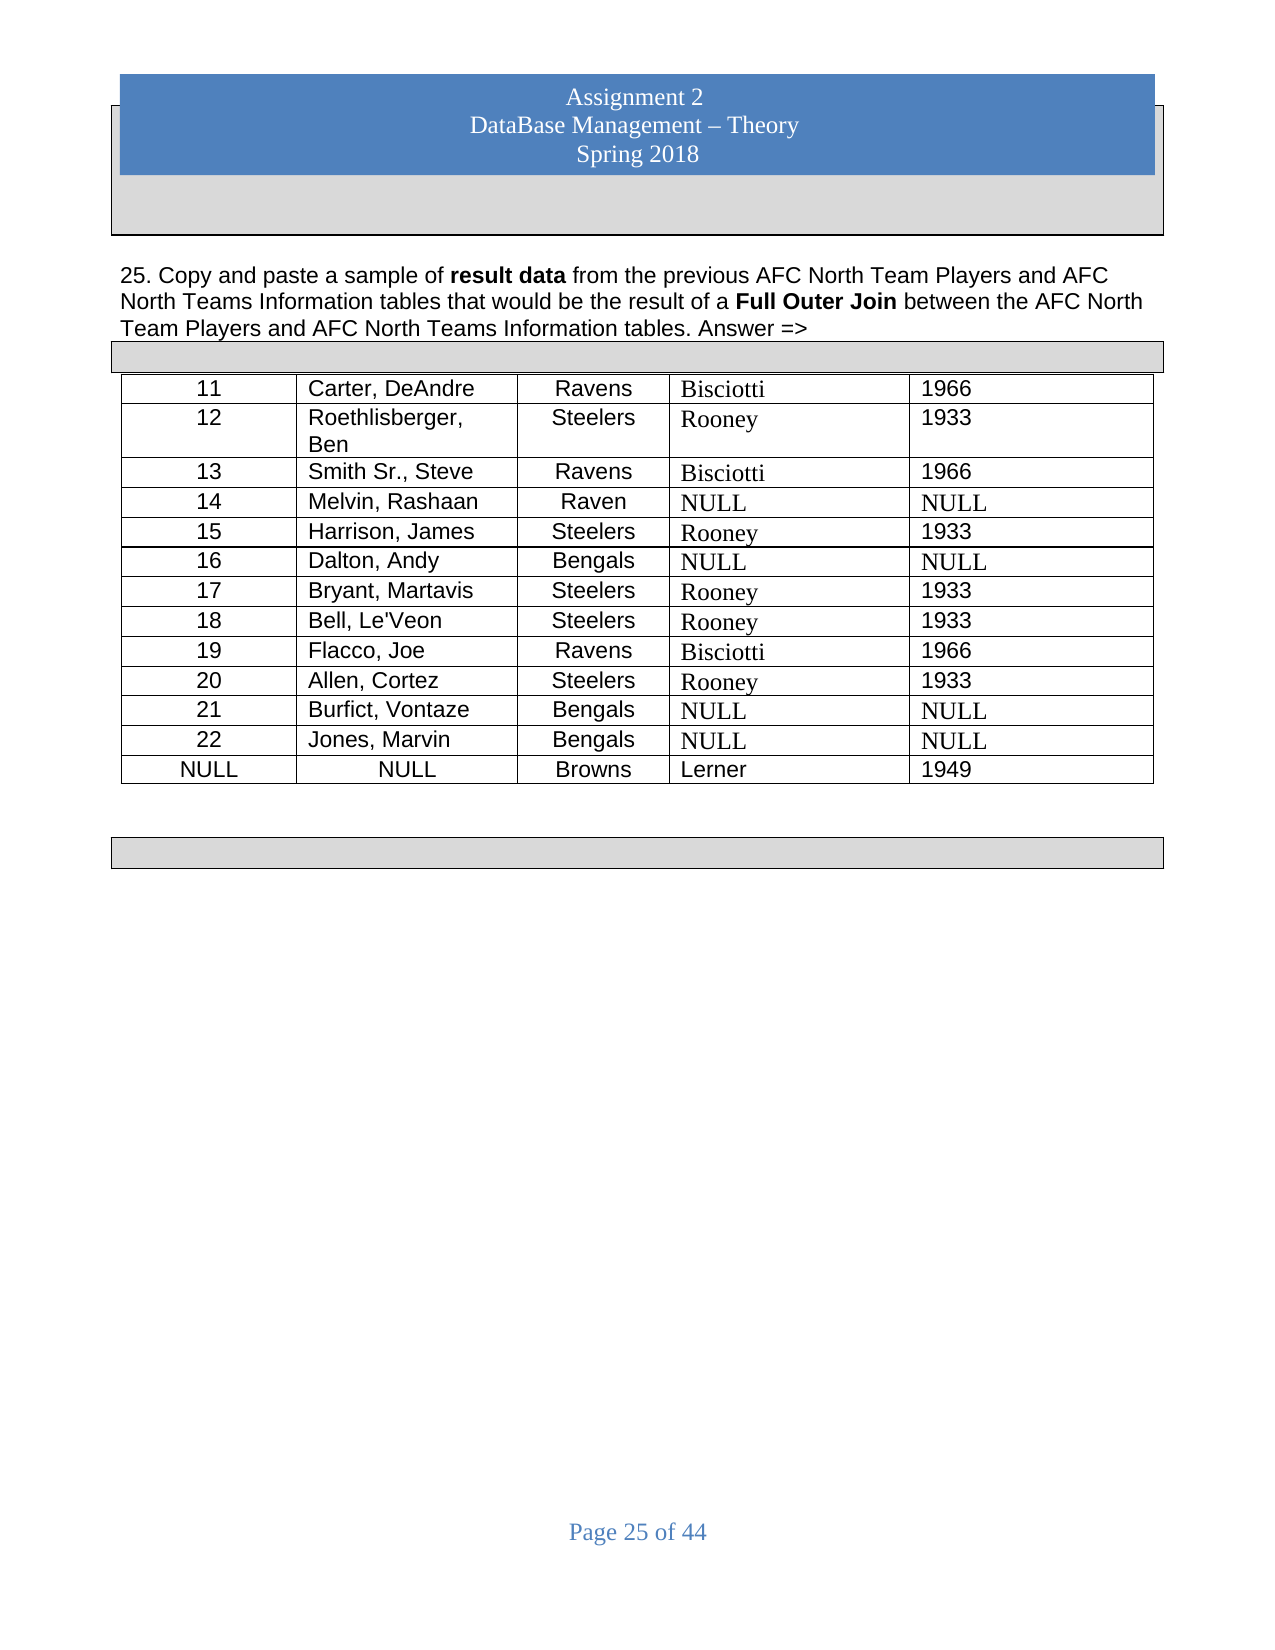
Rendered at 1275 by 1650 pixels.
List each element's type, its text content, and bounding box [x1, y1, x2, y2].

table_header Bisciotti [670, 375, 909, 403]
table_cell 14 [122, 488, 296, 517]
table_cell 1933 [910, 404, 1153, 457]
table_cell Bengals [518, 696, 669, 725]
table_cell NULL [910, 488, 1153, 517]
table_cell 19 [122, 637, 296, 666]
table_cell Raven [518, 488, 669, 517]
table_cell 22 [122, 726, 296, 755]
table_cell 1933 [910, 577, 1153, 606]
table_cell 1933 [910, 518, 1153, 546]
table_cell 16 [122, 548, 296, 576]
table_cell Steelers [518, 404, 669, 457]
table_cell Ravens [518, 637, 669, 666]
table_cell 20 [122, 667, 296, 695]
table_cell Steelers [518, 577, 669, 606]
table_cell Jones, Marvin [297, 726, 517, 755]
table_cell NULL [122, 756, 296, 783]
table_cell NULL [670, 726, 909, 755]
table_cell 15 [122, 518, 296, 546]
table_cell Browns [518, 756, 669, 783]
table_cell Harrison, James [297, 518, 517, 546]
table_cell 12 [122, 404, 296, 457]
table_cell Bengals [518, 548, 669, 576]
table_cell 1966 [910, 458, 1153, 487]
table_cell 1949 [910, 756, 1153, 783]
table_cell Ravens [518, 458, 669, 487]
table_cell NULL [670, 696, 909, 725]
table_cell Melvin, Rashaan [297, 488, 517, 517]
table_cell Dalton, Andy [297, 548, 517, 576]
table_cell Rooney [670, 518, 909, 546]
table_header 11 [122, 375, 296, 403]
table_header Carter, DeAndre [297, 375, 517, 403]
table_cell Allen, Cortez [297, 667, 517, 695]
table_cell Steelers [518, 518, 669, 546]
table_cell NULL [910, 696, 1153, 725]
table_cell 1933 [910, 667, 1153, 695]
table_cell NULL [910, 726, 1153, 755]
table_cell Rooney [670, 577, 909, 606]
table_header Ravens [518, 375, 669, 403]
table_cell 18 [122, 607, 296, 636]
table_cell NULL [670, 548, 909, 576]
table_header 1966 [910, 375, 1153, 403]
table_cell Bisciotti [670, 458, 909, 487]
table_cell NULL [670, 488, 909, 517]
text 25. Copy and paste a sample of result data from the previous AFC North Team Players and AFC North Teams Information tables that would be the result of a Full Outer Join between the AFC North Team Players and AFC North Teams Information tables. Answer => [120, 262, 1155, 341]
table_cell Smith Sr., Steve [297, 458, 517, 487]
table_cell 17 [122, 577, 296, 606]
table_cell 21 [122, 696, 296, 725]
table_cell Steelers [518, 667, 669, 695]
table_cell 13 [122, 458, 296, 487]
table_cell NULL [297, 756, 517, 783]
table_cell NULL [910, 548, 1153, 576]
table_cell 1933 [910, 607, 1153, 636]
table_cell 1966 [910, 637, 1153, 666]
table_cell Steelers [518, 607, 669, 636]
table_cell Bisciotti [670, 637, 909, 666]
table_cell Rooney [670, 607, 909, 636]
table_cell Roethlisberger, Ben [297, 404, 517, 457]
table_cell Bell, Le'Veon [297, 607, 517, 636]
table_cell Burfict, Vontaze [297, 696, 517, 725]
table_cell Bengals [518, 726, 669, 755]
table_cell Bryant, Martavis [297, 577, 517, 606]
table_cell Lerner [670, 756, 909, 783]
table_cell Rooney [670, 404, 909, 457]
table_cell Flacco, Joe [297, 637, 517, 666]
table_cell Rooney [670, 667, 909, 695]
